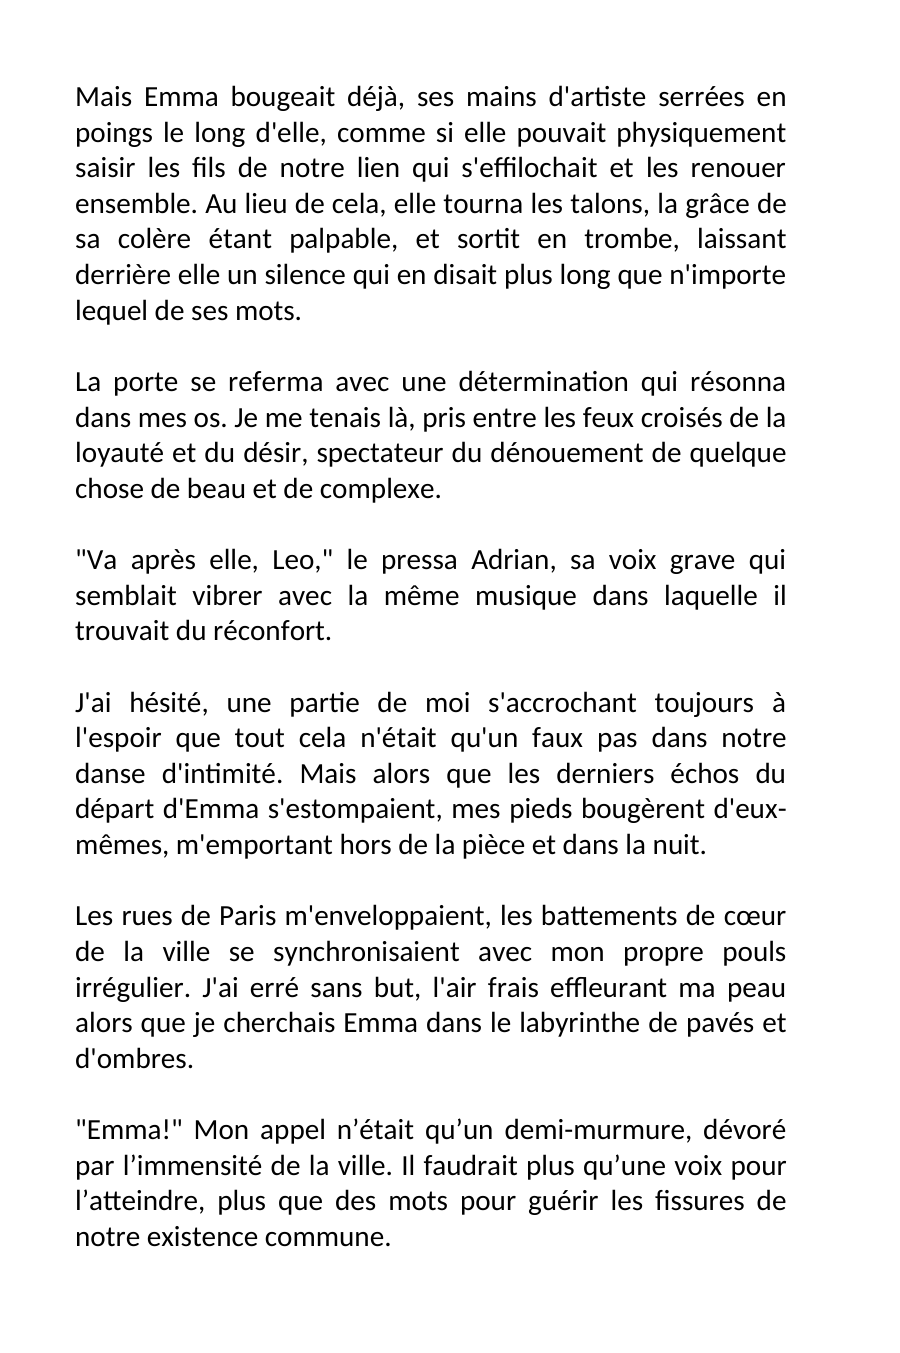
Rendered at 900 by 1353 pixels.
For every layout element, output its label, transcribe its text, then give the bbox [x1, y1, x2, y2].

text Les rues de Paris m'enveloppaient, les battements de cœur de la ville se synchronisaient avec mon propre pouls irrégulier. J'ai erré sans but, l'air frais effleurant ma peau alors que je cherchais Emma dans le labyrinthe de pavés et d'ombres. [75, 897, 787, 1076]
text "Emma!" Mon appel n’était qu’un demi-murmure, dévoré par l’immensité de la ville. Il faudrait plus qu’une voix pour l’atteindre, plus que des mots pour guérir les fissures de notre existence commune. [75, 1111, 787, 1254]
text Mais Emma bougeait déjà, ses mains d'artiste serrées en poings le long d'elle, comme si elle pouvait physiquement saisir les fils de notre lien qui s'effilochait et les renouer ensemble. Au lieu de cela, elle tourna les talons, la grâce de sa colère étant palpable, et sortit en trombe, laissant derrière elle un silence qui en disait plus long que n'importe lequel de ses mots. [75, 78, 787, 327]
text "Va après elle, Leo," le pressa Adrian, sa voix grave qui semblait vibrer avec la même musique dans laquelle il trouvait du réconfort. [75, 541, 787, 648]
text La porte se referma avec une détermination qui résonna dans mes os. Je me tenais là, pris entre les feux croisés de la loyauté et du désir, spectateur du dénouement de quelque chose de beau et de complexe. [75, 363, 787, 506]
text J'ai hésité, une partie de moi s'accrochant toujours à l'espoir que tout cela n'était qu'un faux pas dans notre danse d'intimité. Mais alors que les derniers échos du départ d'Emma s'estompaient, mes pieds bougèrent d'eux-mêmes, m'emportant hors de la pièce et dans la nuit. [75, 684, 787, 862]
